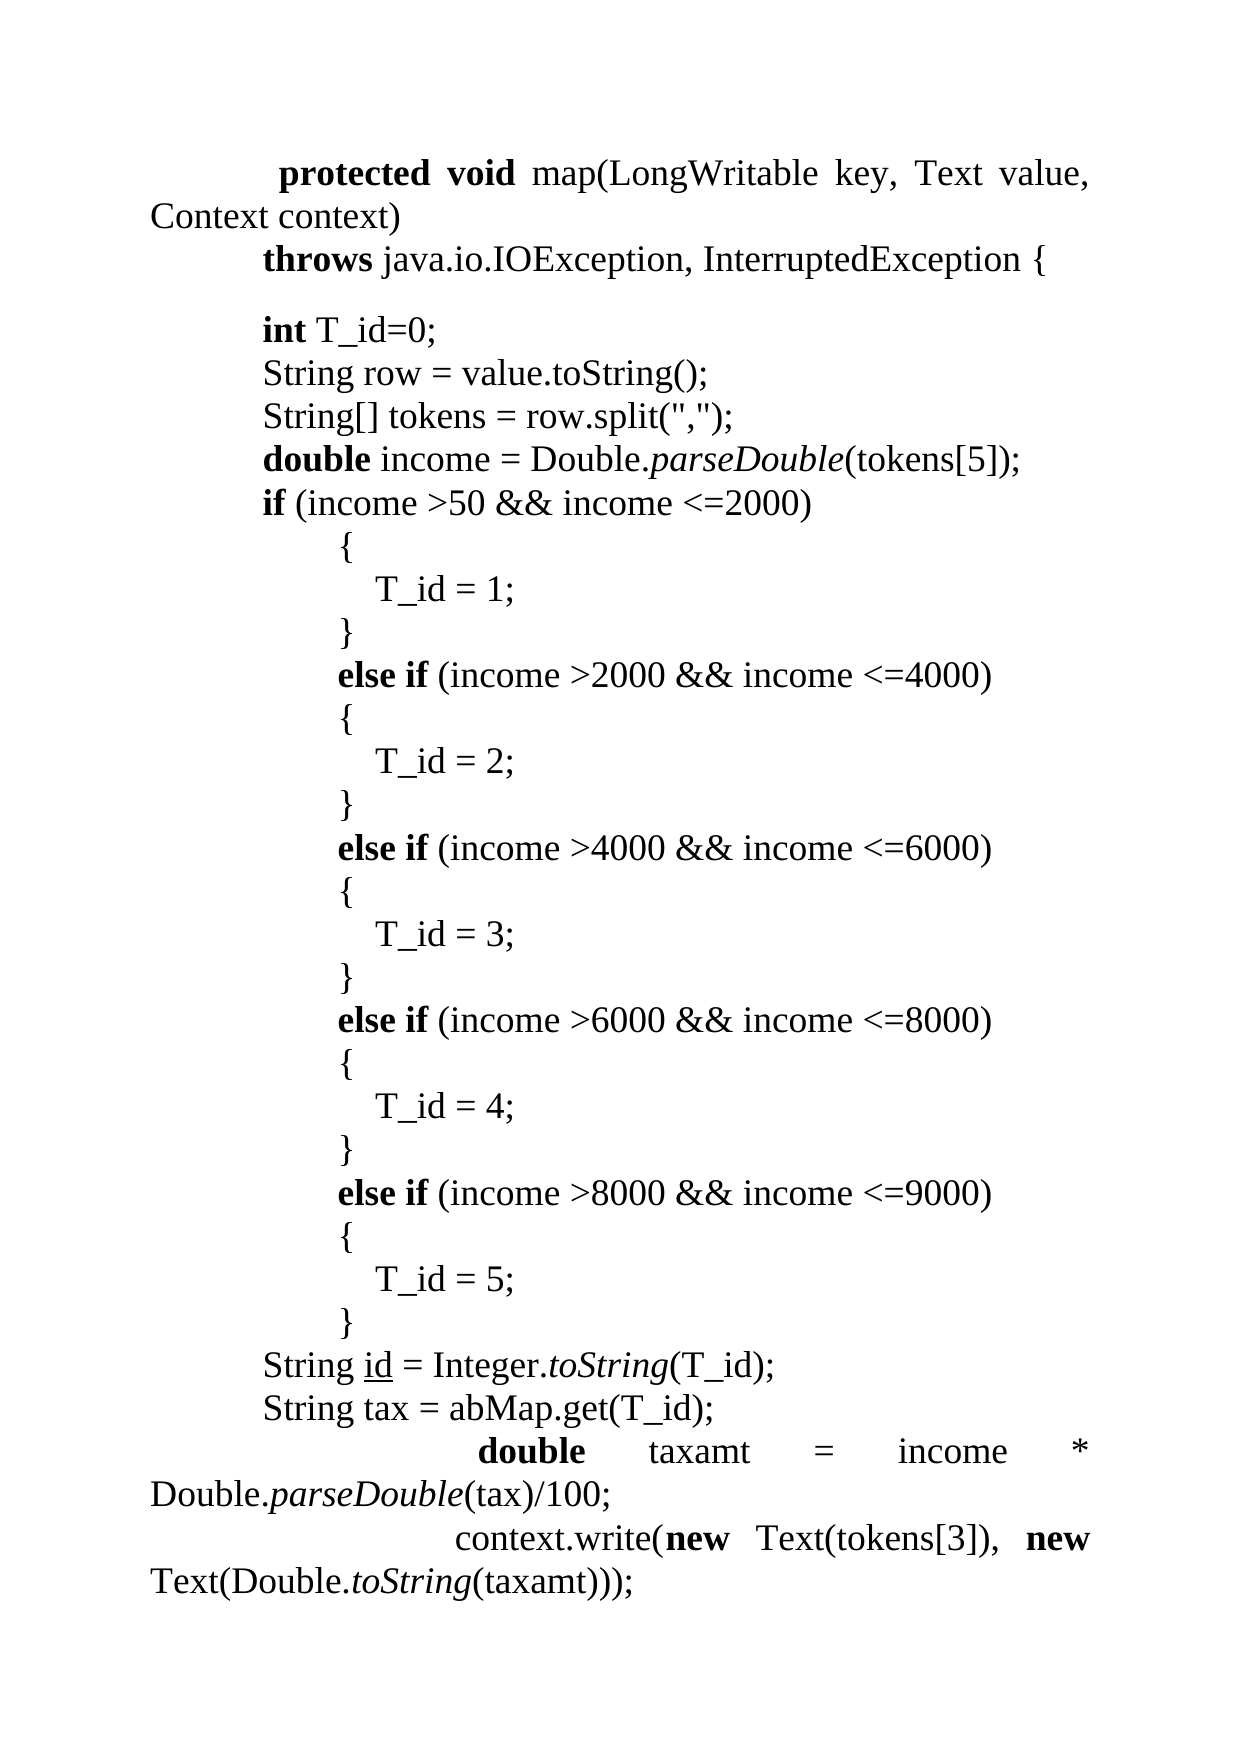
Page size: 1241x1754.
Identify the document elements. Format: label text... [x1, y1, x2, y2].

text T_id = 2; [150, 739, 1090, 782]
text T_id = 4; [150, 1084, 1090, 1127]
text T_id = 3; [150, 911, 1090, 954]
text if (income >50 && income <=2000) [150, 480, 1090, 523]
text protected void map(LongWritable key, Text value, Context context) [150, 150, 1090, 236]
text { [150, 1213, 1090, 1256]
text context.write(new Text(tokens[3]), new Text(Double.toString(taxamt))); [150, 1515, 1090, 1601]
text String tax = abMap.get(T_id); [150, 1386, 1090, 1429]
text } [150, 782, 1090, 825]
text else if (income >2000 && income <=4000) [150, 652, 1090, 696]
text T_id = 5; [150, 1256, 1090, 1299]
text String id = Integer.toString(T_id); [150, 1342, 1090, 1386]
text double income = Double.parseDouble(tokens[5]); [150, 437, 1090, 480]
text double taxamt = income * Double.parseDouble(tax)/100; [150, 1429, 1090, 1515]
text T_id = 1; [150, 566, 1090, 609]
text String[] tokens = row.split(","); [150, 394, 1090, 437]
text else if (income >8000 && income <=9000) [150, 1170, 1090, 1213]
text } [150, 609, 1090, 652]
text throws java.io.IOException, InterruptedException { [150, 236, 1090, 279]
text } [150, 954, 1090, 997]
text else if (income >6000 && income <=8000) [150, 997, 1090, 1041]
text String row = value.toString(); [150, 351, 1090, 394]
text else if (income >4000 && income <=6000) [150, 825, 1090, 868]
text int T_id=0; [150, 307, 1090, 351]
text { [150, 1041, 1090, 1084]
text } [150, 1127, 1090, 1170]
text { [150, 523, 1090, 566]
text { [150, 696, 1090, 739]
text } [150, 1299, 1090, 1342]
text { [150, 868, 1090, 911]
